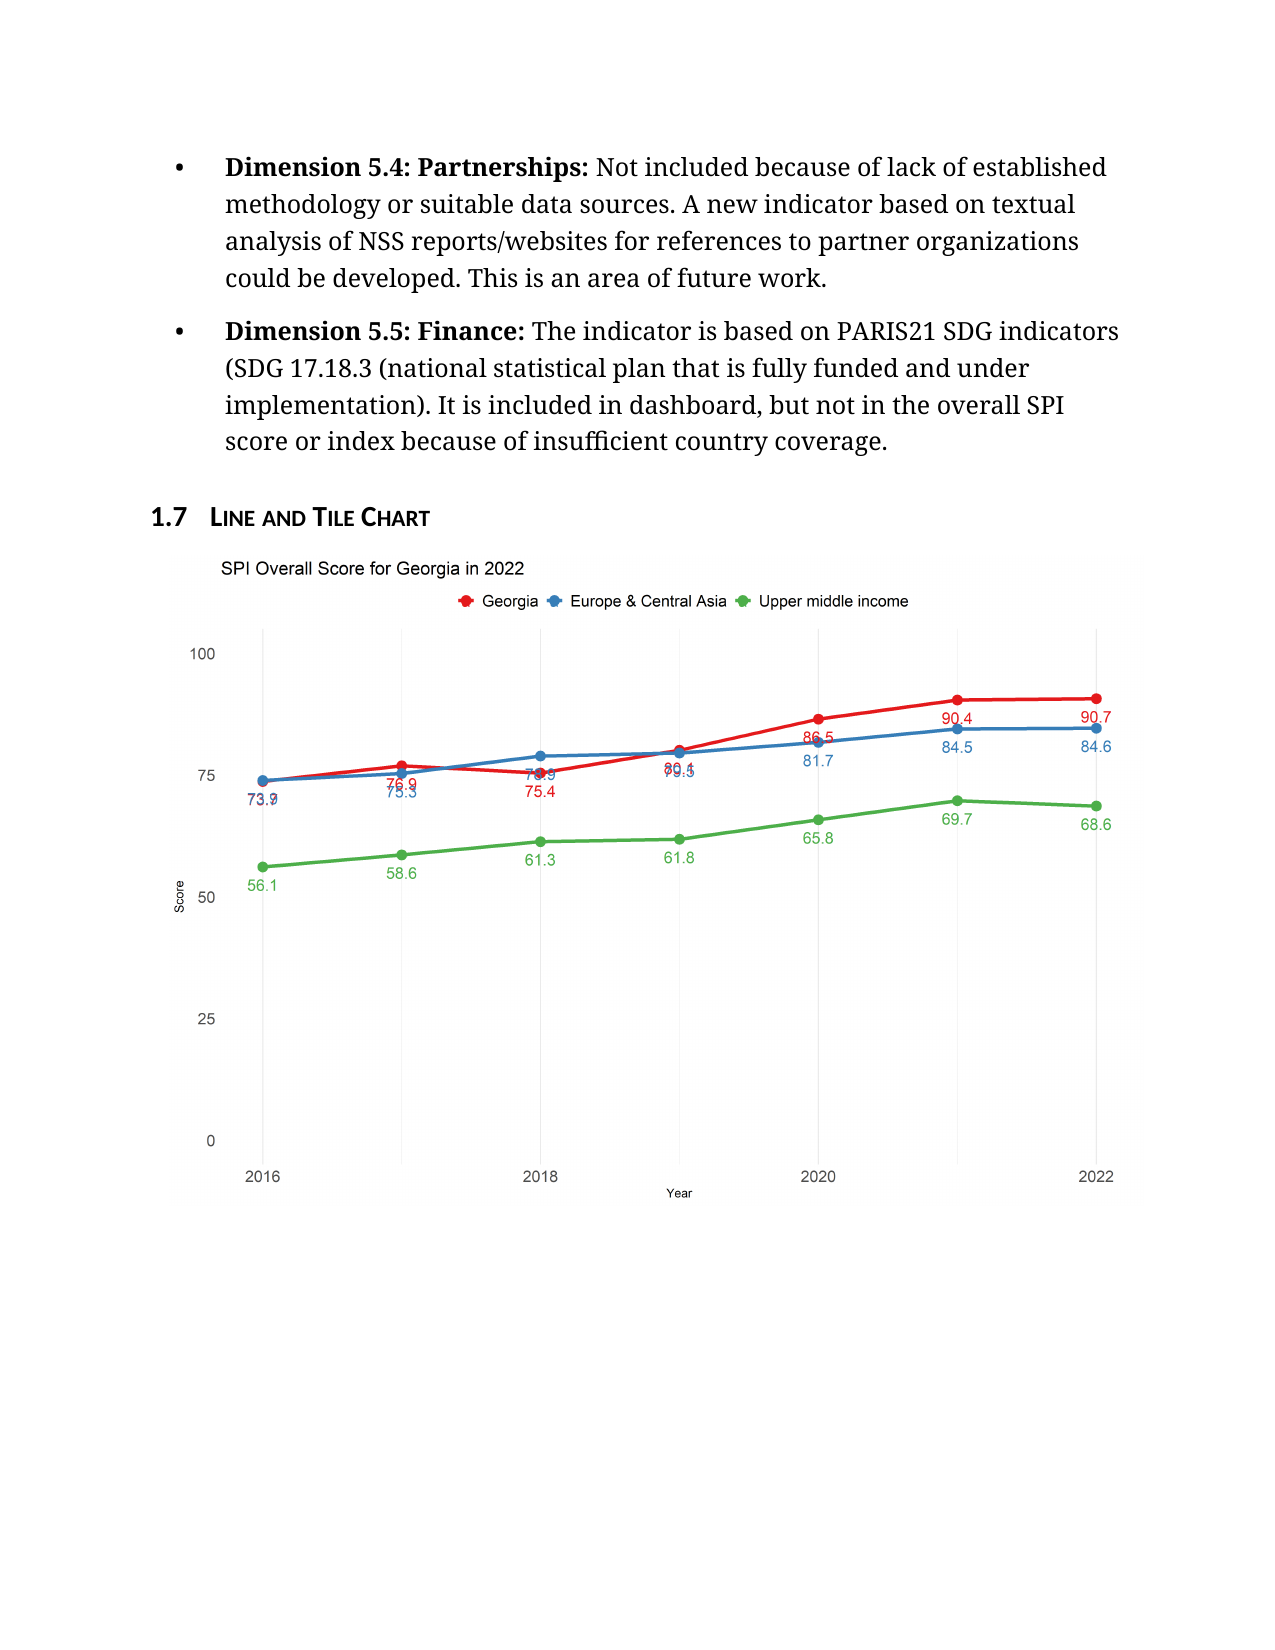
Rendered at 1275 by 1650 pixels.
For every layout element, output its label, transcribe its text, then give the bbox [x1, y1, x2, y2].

subtitle Line and Tile Chart [150, 498, 1125, 534]
list Dimension 5.5: Finance: The indicator is based on PARIS21 SDG indicators (SDG 17.18.3 (national statistical plan that is fully funded and under implementation). It is included in dashboard, but not in the overall SPI score or index because of insufficient country coverage. [175, 314, 1125, 458]
picture [168, 555, 1144, 1206]
list Dimension 5.4: Partnerships: Not included because of lack of established methodology or suitable data sources. A new indicator based on textual analysis of NSS reports/websites for references to partner organizations could be developed. This is an area of future work. [175, 150, 1125, 294]
